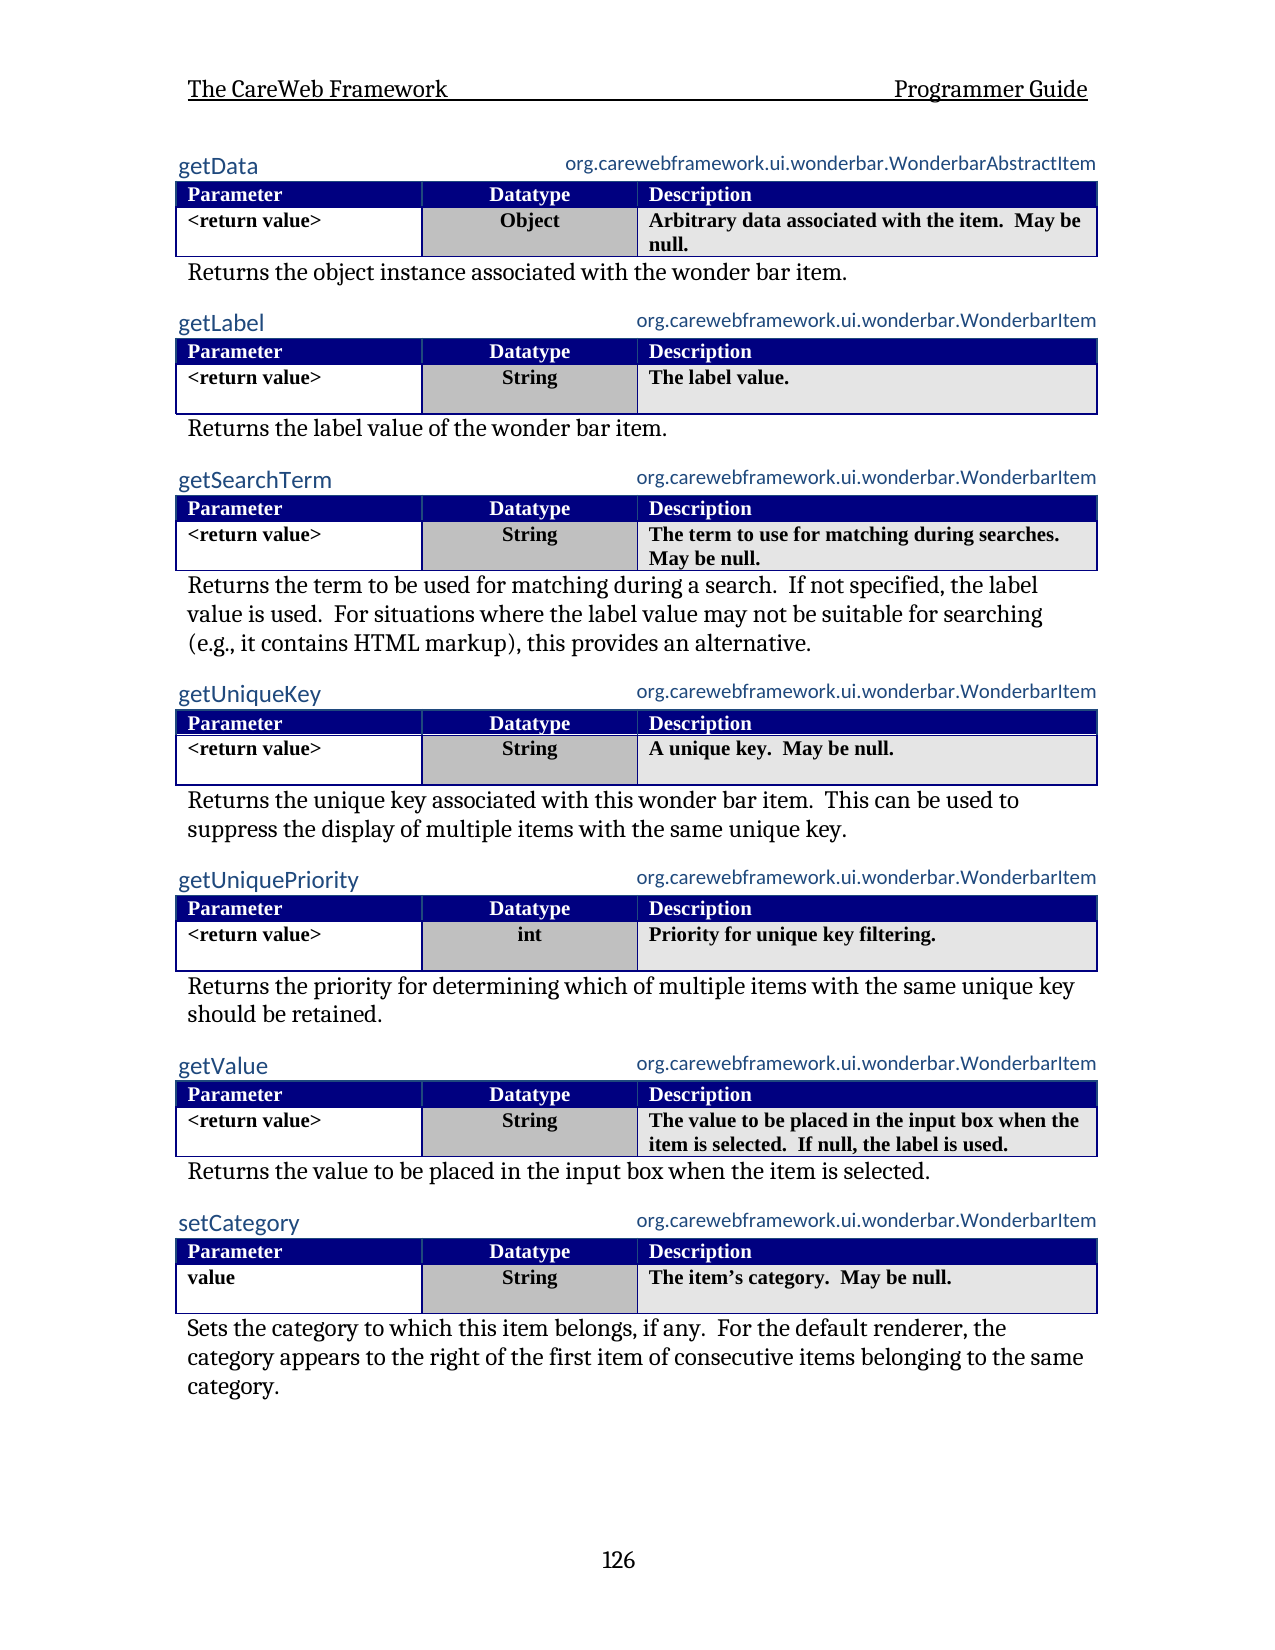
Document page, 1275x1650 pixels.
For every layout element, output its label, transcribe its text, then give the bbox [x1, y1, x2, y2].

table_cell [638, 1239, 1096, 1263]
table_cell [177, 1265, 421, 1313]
text Returns the term to be used for matching during a search. If not specified, the label value is used. For situations where the label value may not be suitable for searching (e.g., it contains HTML markup), this provides an alternative. [187, 571, 1087, 658]
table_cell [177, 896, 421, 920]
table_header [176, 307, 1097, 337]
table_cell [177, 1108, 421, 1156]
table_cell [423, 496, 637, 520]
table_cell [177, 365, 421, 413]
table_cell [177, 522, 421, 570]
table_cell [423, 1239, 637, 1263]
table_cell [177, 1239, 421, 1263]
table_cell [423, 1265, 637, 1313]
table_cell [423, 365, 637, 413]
text Returns the priority for determining which of multiple items with the same unique key should be retained. [187, 972, 1087, 1029]
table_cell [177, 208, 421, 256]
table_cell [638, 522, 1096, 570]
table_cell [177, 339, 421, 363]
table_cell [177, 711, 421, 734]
text Returns the unique key associated with this wonder bar item. This can be used to suppress the display of multiple items with the same unique key. [187, 786, 1087, 843]
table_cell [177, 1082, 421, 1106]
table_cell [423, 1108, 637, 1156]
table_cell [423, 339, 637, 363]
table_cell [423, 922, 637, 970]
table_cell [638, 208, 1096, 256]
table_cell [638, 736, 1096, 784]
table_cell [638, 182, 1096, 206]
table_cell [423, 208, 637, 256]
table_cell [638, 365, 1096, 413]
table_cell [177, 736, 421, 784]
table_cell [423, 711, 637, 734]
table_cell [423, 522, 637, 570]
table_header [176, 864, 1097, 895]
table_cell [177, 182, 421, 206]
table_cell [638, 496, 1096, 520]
text Returns the object instance associated with the wonder bar item. [187, 257, 1087, 286]
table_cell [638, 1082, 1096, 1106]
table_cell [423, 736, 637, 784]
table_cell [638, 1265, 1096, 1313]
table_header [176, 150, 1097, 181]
text Returns the value to be placed in the input box when the item is selected. [187, 1157, 1087, 1186]
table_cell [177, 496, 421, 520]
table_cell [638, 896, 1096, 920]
text Sets the category to which this item belongs, if any. For the default renderer, the category appears to the right of the first item of consecutive items belonging to the same category. [187, 1314, 1087, 1401]
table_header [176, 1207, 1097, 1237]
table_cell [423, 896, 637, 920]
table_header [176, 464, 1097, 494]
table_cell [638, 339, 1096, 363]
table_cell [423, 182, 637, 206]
text Returns the label value of the wonder bar item. [187, 415, 1087, 443]
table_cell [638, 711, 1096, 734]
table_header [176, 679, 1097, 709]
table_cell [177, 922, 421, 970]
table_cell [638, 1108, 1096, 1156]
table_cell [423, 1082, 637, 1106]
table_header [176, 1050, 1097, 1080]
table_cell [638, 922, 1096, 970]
